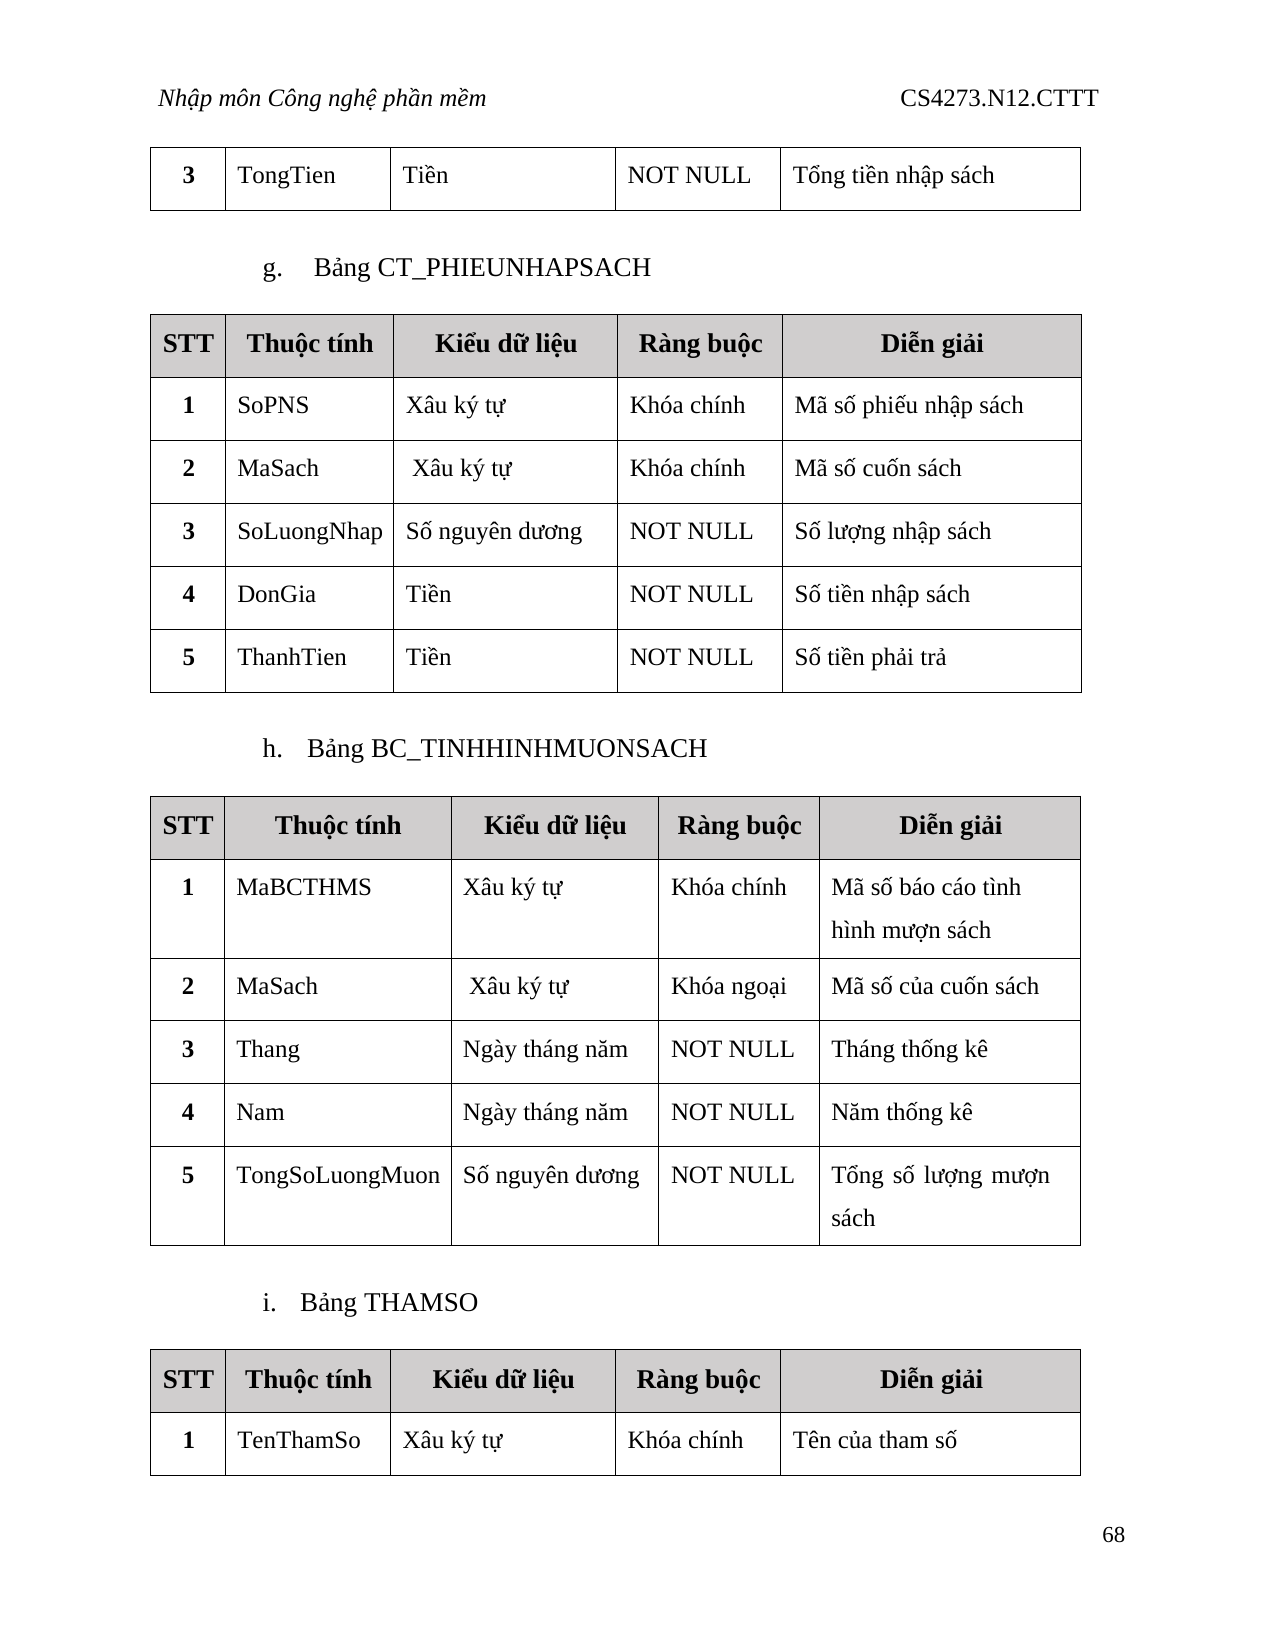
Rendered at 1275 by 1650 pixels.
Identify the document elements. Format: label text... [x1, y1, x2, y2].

table_cell SoLuongNhap [226, 504, 393, 566]
table_header Diễn giải [820, 797, 1080, 859]
table_cell Khóa chính [659, 860, 819, 957]
table_header Ràng buộc [616, 1350, 780, 1412]
table_cell MaBCTHMS [225, 860, 451, 957]
table_header NOT NULL [616, 148, 780, 210]
table_header STT [151, 315, 225, 377]
table_cell 5 [151, 630, 225, 692]
table_cell NOT NULL [659, 1147, 819, 1245]
table_cell Tiền [394, 567, 617, 629]
table_cell Khóa chính [618, 378, 782, 440]
table_cell Xâu ký tự [452, 860, 658, 957]
table_header Ràng buộc [618, 315, 782, 377]
table_cell DonGia [226, 567, 393, 629]
table_cell Khóa ngoại [659, 959, 819, 1020]
table_cell NOT NULL [618, 504, 782, 566]
table_cell Số nguyên dương [452, 1147, 658, 1245]
table_cell Xâu ký tự [452, 959, 658, 1020]
table_cell Số tiền phải trả [783, 630, 1081, 692]
table_cell 1 [151, 1413, 225, 1475]
table_cell Tổng số lượng mượn sách [820, 1147, 1080, 1245]
table_cell SoPNS [226, 378, 393, 440]
table_cell Ngày tháng năm [452, 1021, 658, 1083]
table_cell 3 [151, 1021, 224, 1083]
table_cell MaSach [225, 959, 451, 1020]
table_cell Xâu ký tự [394, 378, 617, 440]
table_header Kiểu dữ liệu [394, 315, 617, 377]
table_header Thuộc tính [226, 1350, 390, 1412]
table_header Ràng buộc [659, 797, 819, 859]
table_cell Khóa chính [618, 441, 782, 503]
table_cell NOT NULL [618, 630, 782, 692]
table_cell Khóa chính [616, 1413, 780, 1475]
table_header Kiểu dữ liệu [391, 1350, 615, 1412]
table_cell 1 [151, 860, 224, 957]
table_header 3 [151, 148, 225, 210]
table_header STT [151, 797, 224, 859]
table_cell Mã số cuốn sách [783, 441, 1081, 503]
table_header TongTien [226, 148, 390, 210]
table_cell Năm thống kê [820, 1084, 1080, 1146]
table_cell TongSoLuongMuon [225, 1147, 451, 1245]
table_cell Số lượng nhập sách [783, 504, 1081, 566]
table_cell 1 [151, 378, 225, 440]
table_cell 4 [151, 1084, 224, 1146]
table_cell ThanhTien [226, 630, 393, 692]
table_header Diễn giải [783, 315, 1081, 377]
table_cell NOT NULL [659, 1021, 819, 1083]
table_header Tiền [391, 148, 615, 210]
list Bảng THAMSO [262, 1286, 1194, 1317]
table_cell Mã số báo cáo tình hình mượn sách [820, 860, 1080, 957]
table_cell TenThamSo [226, 1413, 390, 1475]
table_cell Số tiền nhập sách [783, 567, 1081, 629]
table_header Thuộc tính [225, 797, 451, 859]
table_cell 4 [151, 567, 225, 629]
list Bảng CT_PHIEUNHAPSACH [262, 251, 1194, 282]
table_header Thuộc tính [226, 315, 393, 377]
table_cell Tên của tham số [781, 1413, 1080, 1475]
table_header Kiểu dữ liệu [452, 797, 658, 859]
table_cell Số nguyên dương [394, 504, 617, 566]
table_cell 2 [151, 441, 225, 503]
table_header STT [151, 1350, 225, 1412]
table_cell Ngày tháng năm [452, 1084, 658, 1146]
table_cell MaSach [226, 441, 393, 503]
table_header Tổng tiền nhập sách [781, 148, 1080, 210]
table_cell 3 [151, 504, 225, 566]
table_cell Tiền [394, 630, 617, 692]
table_cell Mã số phiếu nhập sách [783, 378, 1081, 440]
table_cell Xâu ký tự [394, 441, 617, 503]
table_cell Tháng thống kê [820, 1021, 1080, 1083]
table_cell 2 [151, 959, 224, 1020]
table_cell Nam [225, 1084, 451, 1146]
table_cell NOT NULL [659, 1084, 819, 1146]
table_header Diễn giải [781, 1350, 1080, 1412]
table_cell Mã số của cuốn sách [820, 959, 1080, 1020]
table_cell 5 [151, 1147, 224, 1245]
table_cell Thang [225, 1021, 451, 1083]
list Bảng BC_TINHHINHMUONSACH [262, 732, 1194, 763]
table_cell Xâu ký tự [391, 1413, 615, 1475]
table_cell NOT NULL [618, 567, 782, 629]
